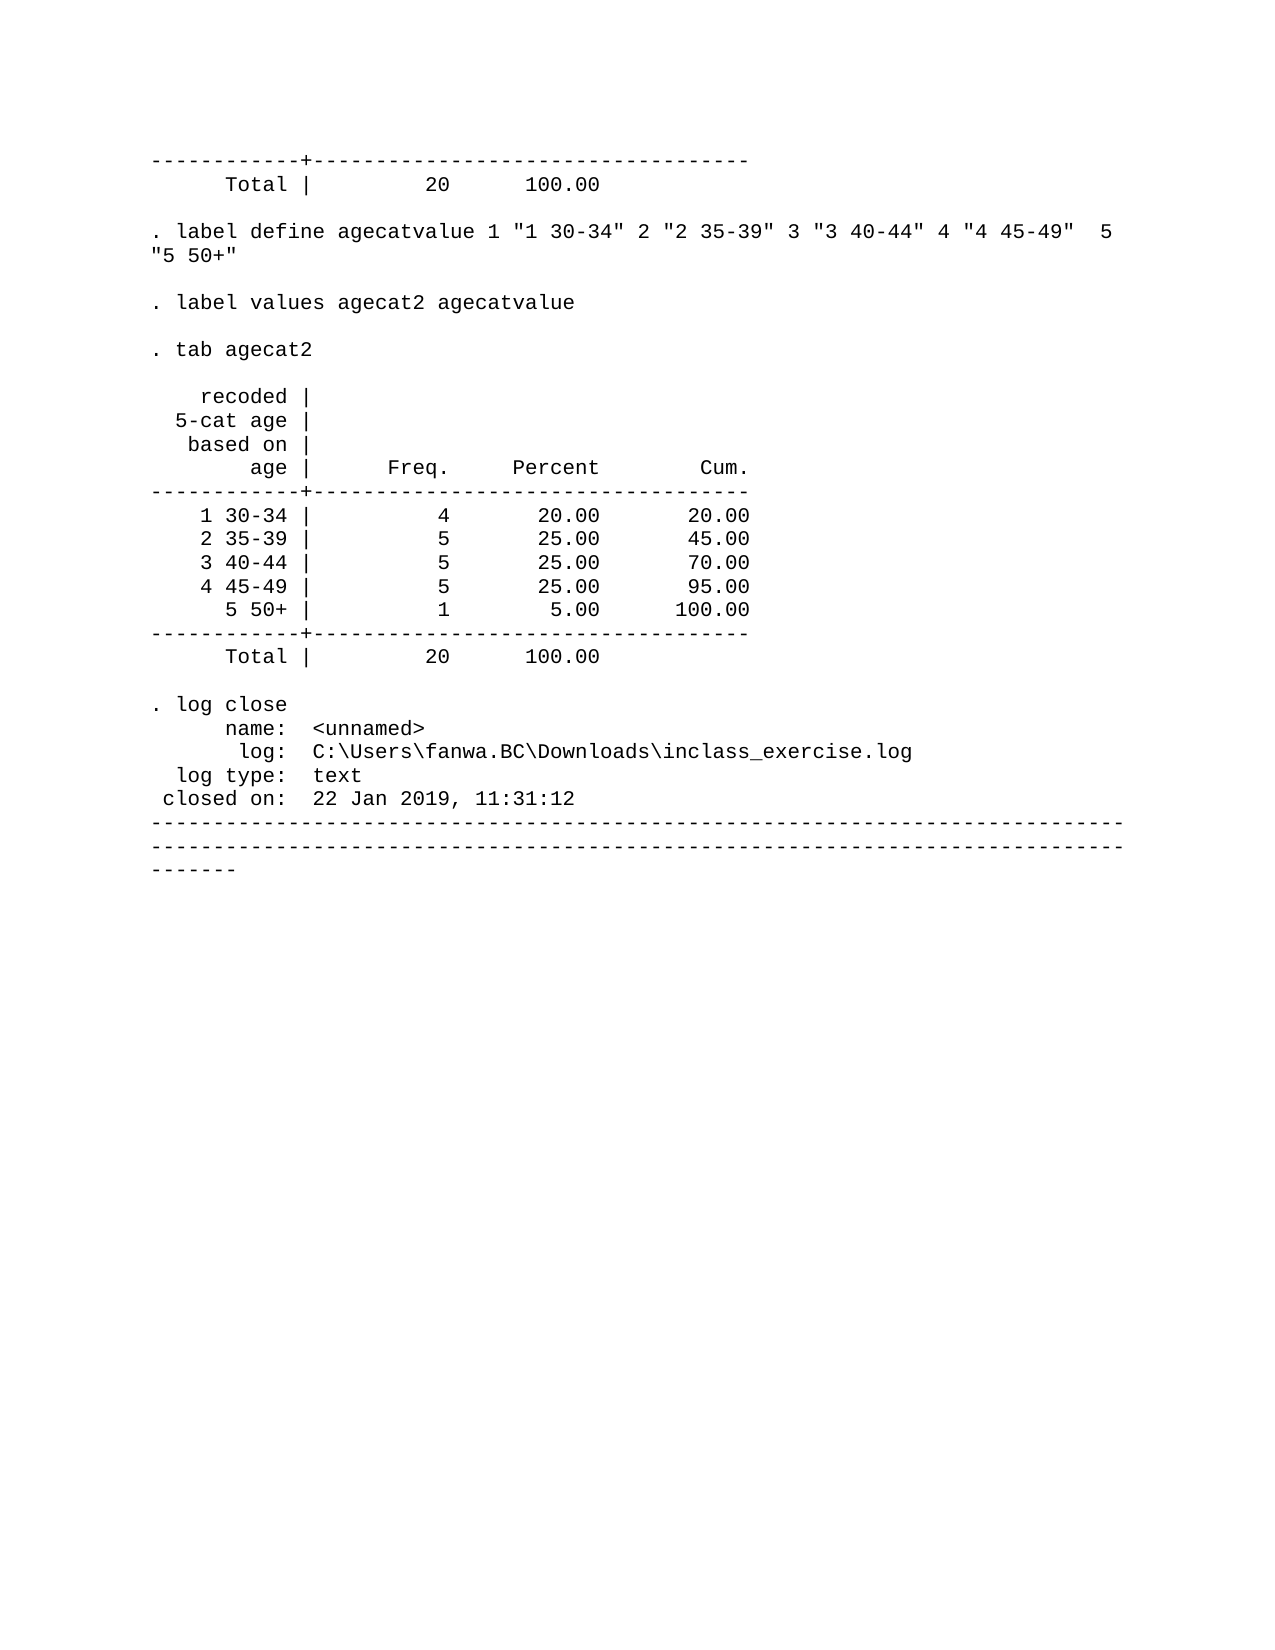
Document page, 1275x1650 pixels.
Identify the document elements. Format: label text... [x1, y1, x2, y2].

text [150, 150, 1125, 174]
text Total | 20 100.00 [150, 647, 1125, 670]
text name: <unnamed> [150, 717, 1125, 741]
text ------------------------------------------------------------------------------------------------------------------------------------------------------------------- [150, 812, 1125, 883]
text 1 30-34 | 4 20.00 20.00 [150, 505, 1125, 528]
text based on | [150, 434, 1125, 457]
text ------------+----------------------------------- [150, 623, 1125, 647]
text log type: text [150, 765, 1125, 788]
text 4 45-49 | 5 25.00 95.00 [150, 576, 1125, 599]
text ------------+----------------------------------- [150, 481, 1125, 505]
text recoded | [150, 386, 1125, 410]
text 3 40-44 | 5 25.00 70.00 [150, 552, 1125, 576]
text Total | 20 100.00 [150, 174, 1125, 197]
text 5 50+ | 1 5.00 100.00 [150, 599, 1125, 623]
text . tab agecat2 [150, 339, 1125, 363]
text closed on: 22 Jan 2019, 11:31:12 [150, 788, 1125, 812]
text . label values agecat2 agecatvalue [150, 292, 1125, 316]
text age | Freq. Percent Cum. [150, 457, 1125, 481]
text log: C:\Users\fanwa.BC\Downloads\inclass_exercise.log [150, 741, 1125, 765]
text 2 35-39 | 5 25.00 45.00 [150, 528, 1125, 552]
text 5-cat age | [150, 410, 1125, 434]
text . log close [150, 694, 1125, 717]
text . label define agecatvalue 1 "1 30-34" 2 "2 35-39" 3 "3 40-44" 4 "4 45-49" 5 "5 50+" [150, 221, 1125, 268]
